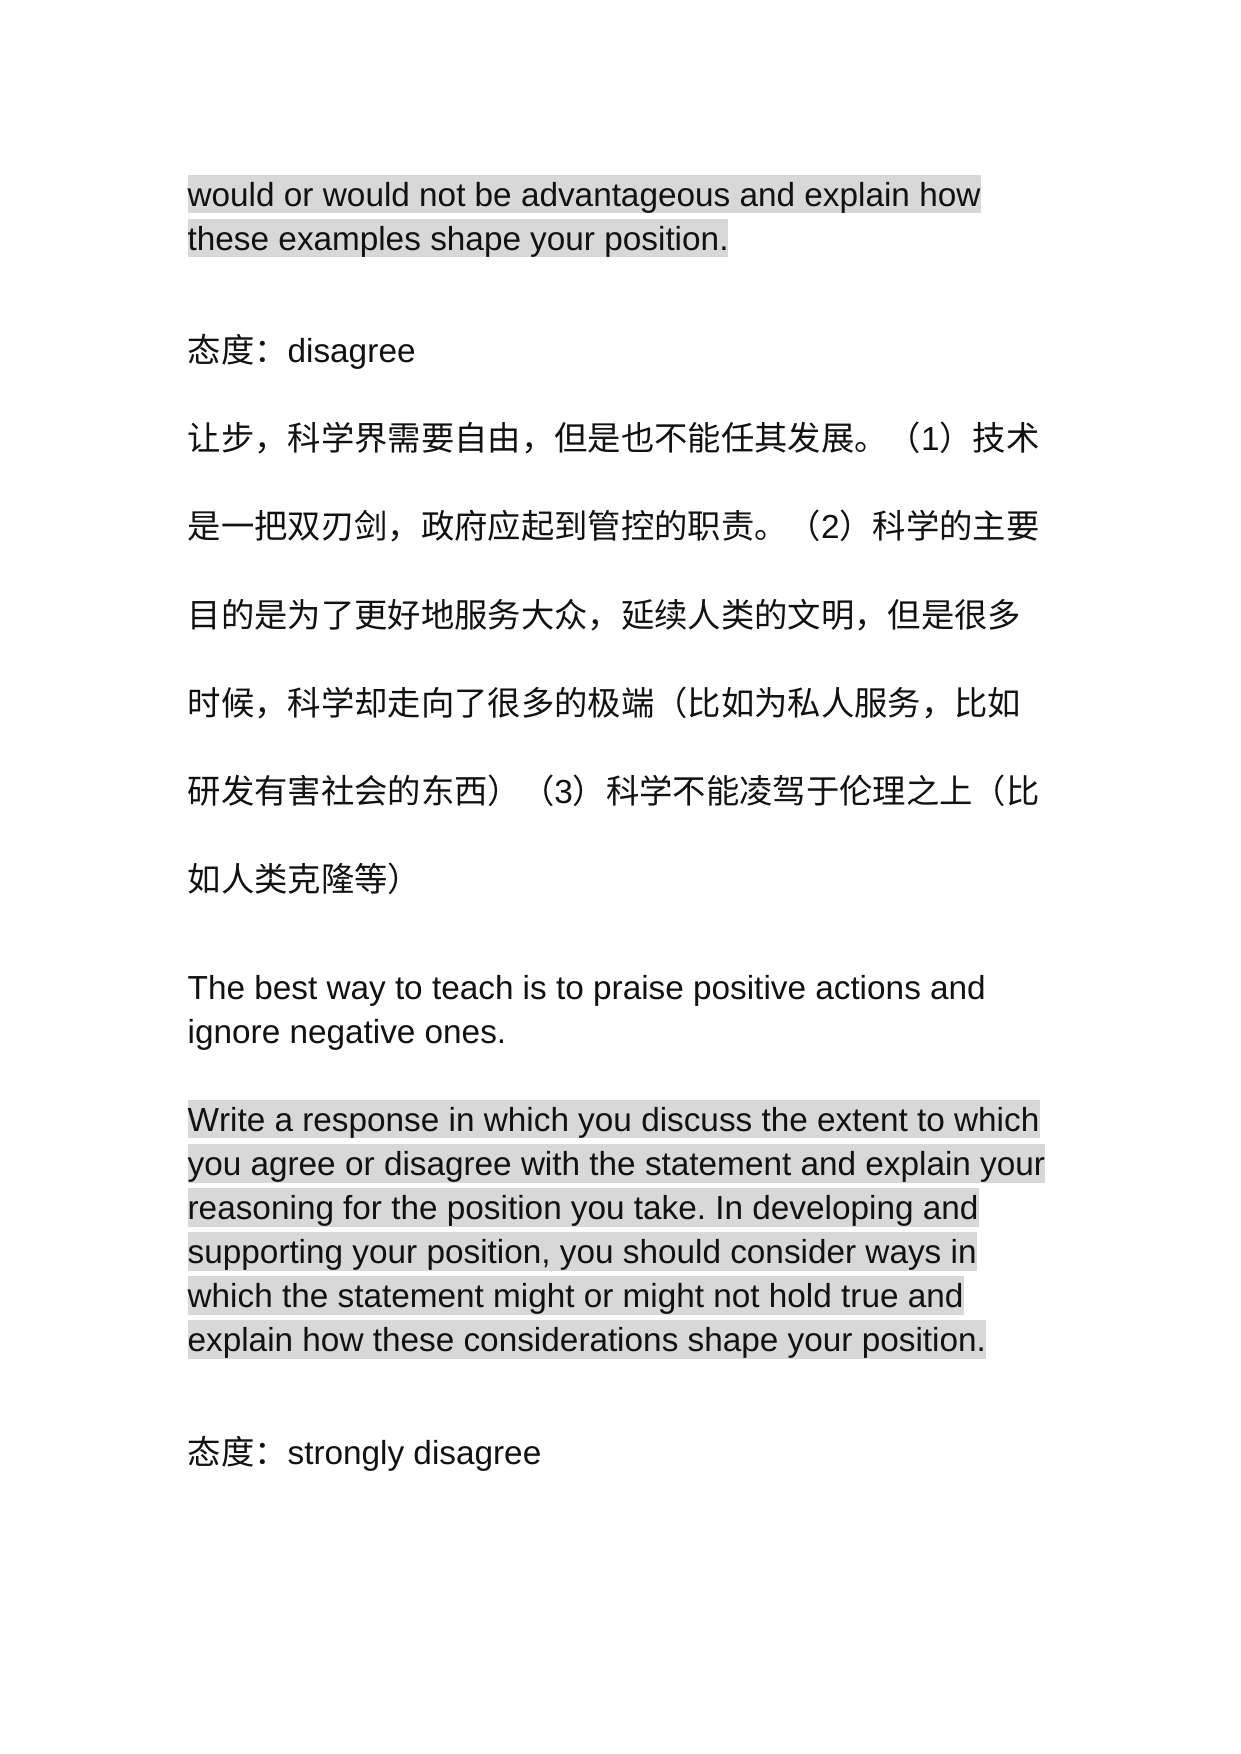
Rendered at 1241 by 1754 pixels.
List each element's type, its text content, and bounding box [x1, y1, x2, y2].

text 态度：disagree [187, 304, 1053, 392]
text Write a response in which you discuss the extent to which you agree or disagree with the statement and explain your reasoning for the position you take. In developing and supporting your position, you should consider ways in which the statement might or might not hold true and explain how these considerations shape your position. [187, 1097, 1053, 1362]
text 态度：strongly disagree [187, 1406, 1053, 1494]
text 让步，科学界需要自由，但是也不能任其发展。（1）技术是一把双刃剑，政府应起到管控的职责。（2）科学的主要目的是为了更好地服务大众，延续人类的文明，但是很多时候，科学却走向了很多的极端（比如为私人服务，比如研发有害社会的东西）（3）科学不能凌驾于伦理之上（比如人类克隆等） [187, 392, 1053, 921]
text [187, 172, 1053, 260]
text The best way to teach is to praise positive actions and ignore negative ones. [187, 965, 1053, 1053]
